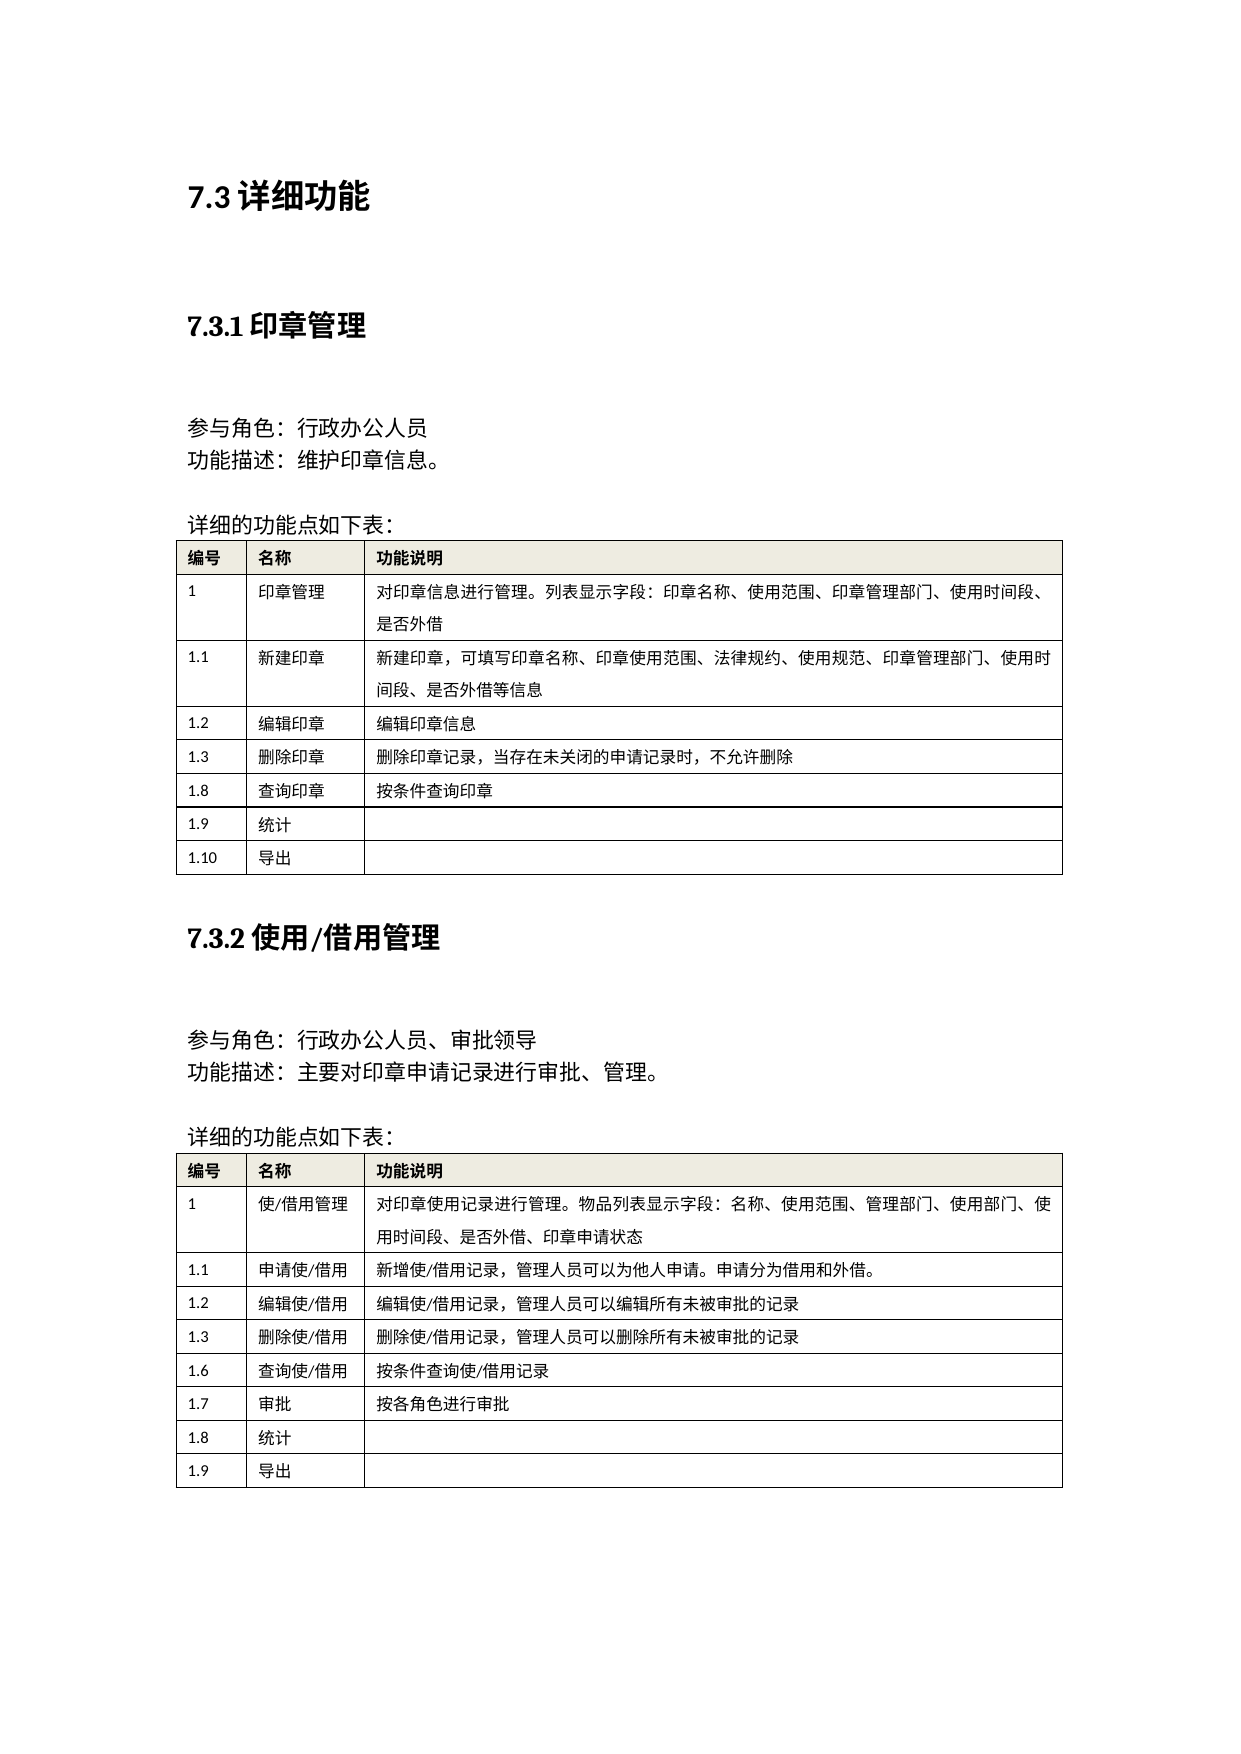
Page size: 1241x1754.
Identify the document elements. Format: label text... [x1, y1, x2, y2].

table_cell 删除使/借用记录，管理人员可以删除所有未被审批的记录 [365, 1320, 1062, 1353]
table_header 名称 [247, 541, 364, 574]
table_cell 1.8 [177, 1421, 246, 1453]
table_cell 统计 [247, 1421, 364, 1453]
table_cell 1.8 [177, 774, 246, 806]
table_cell 1.7 [177, 1387, 246, 1420]
table_cell 申请使/借用 [247, 1253, 364, 1286]
subtitle 7.3.1印章管理 [187, 291, 1053, 356]
table_cell 编辑使/借用记录，管理人员可以编辑所有未被审批的记录 [365, 1287, 1062, 1319]
text 功能描述：主要对印章申请记录进行审批、管理。 [187, 1055, 1053, 1087]
table_cell 使/借用管理 [247, 1187, 364, 1252]
table_cell 1.2 [177, 707, 246, 739]
table_cell 审批 [247, 1387, 364, 1420]
table_header 名称 [247, 1154, 364, 1186]
table_cell 查询使/借用 [247, 1354, 364, 1386]
table_header 编号 [177, 541, 246, 574]
table_header 功能说明 [365, 541, 1062, 574]
text 功能描述：维护印章信息。 [187, 443, 1053, 475]
table_cell 查询印章 [247, 774, 364, 806]
text 参与角色：行政办公人员、审批领导 [187, 1022, 1053, 1055]
table_cell 删除使/借用 [247, 1320, 364, 1353]
table_header 功能说明 [365, 1154, 1062, 1186]
table_cell 新建印章，可填写印章名称、印章使用范围、法律规约、使用规范、印章管理部门、使用时间段、是否外借等信息 [365, 641, 1062, 706]
text 详细的功能点如下表： [187, 508, 1053, 540]
table_cell [365, 841, 1062, 873]
table_cell 删除印章记录，当存在未关闭的申请记录时，不允许删除 [365, 740, 1062, 773]
table_cell 按各角色进行审批 [365, 1387, 1062, 1420]
table_cell 新建印章 [247, 641, 364, 706]
table_cell 1.2 [177, 1287, 246, 1319]
table_cell 1.10 [177, 841, 246, 873]
table_cell 编辑印章 [247, 707, 364, 739]
table_cell 1.6 [177, 1354, 246, 1386]
table_cell 按条件查询印章 [365, 774, 1062, 806]
table_cell 统计 [247, 808, 364, 840]
table_cell 导出 [247, 1454, 364, 1487]
table_cell 1.1 [177, 641, 246, 706]
table_cell [365, 1421, 1062, 1453]
table_cell 导出 [247, 841, 364, 873]
table_cell 1.9 [177, 1454, 246, 1487]
table_cell 按条件查询使/借用记录 [365, 1354, 1062, 1386]
table_header 编号 [177, 1154, 246, 1186]
table_cell [365, 808, 1062, 840]
table_cell 编辑使/借用 [247, 1287, 364, 1319]
table_cell 1 [177, 1187, 246, 1252]
table_cell 印章管理 [247, 575, 364, 640]
subtitle 7.3.2使用/借用管理 [187, 904, 1053, 969]
table_cell [365, 1454, 1062, 1487]
table_cell 1 [177, 575, 246, 640]
table_cell 1.3 [177, 1320, 246, 1353]
table_cell 编辑印章信息 [365, 707, 1062, 739]
table_cell 删除印章 [247, 740, 364, 773]
table_cell 新增使/借用记录，管理人员可以为他人申请。申请分为借用和外借。 [365, 1253, 1062, 1286]
table_cell 1.1 [177, 1253, 246, 1286]
table_cell 1.3 [177, 740, 246, 773]
text 详细的功能点如下表： [187, 1120, 1053, 1152]
subtitle 7.3 详细功能 [187, 162, 1053, 227]
text 参与角色：行政办公人员 [187, 410, 1053, 443]
table_cell 1.9 [177, 808, 246, 840]
table_cell 对印章信息进行管理。列表显示字段：印章名称、使用范围、印章管理部门、使用时间段、是否外借 [365, 575, 1062, 640]
table_cell 对印章使用记录进行管理。物品列表显示字段：名称、使用范围、管理部门、使用部门、使用时间段、是否外借、印章申请状态 [365, 1187, 1062, 1252]
